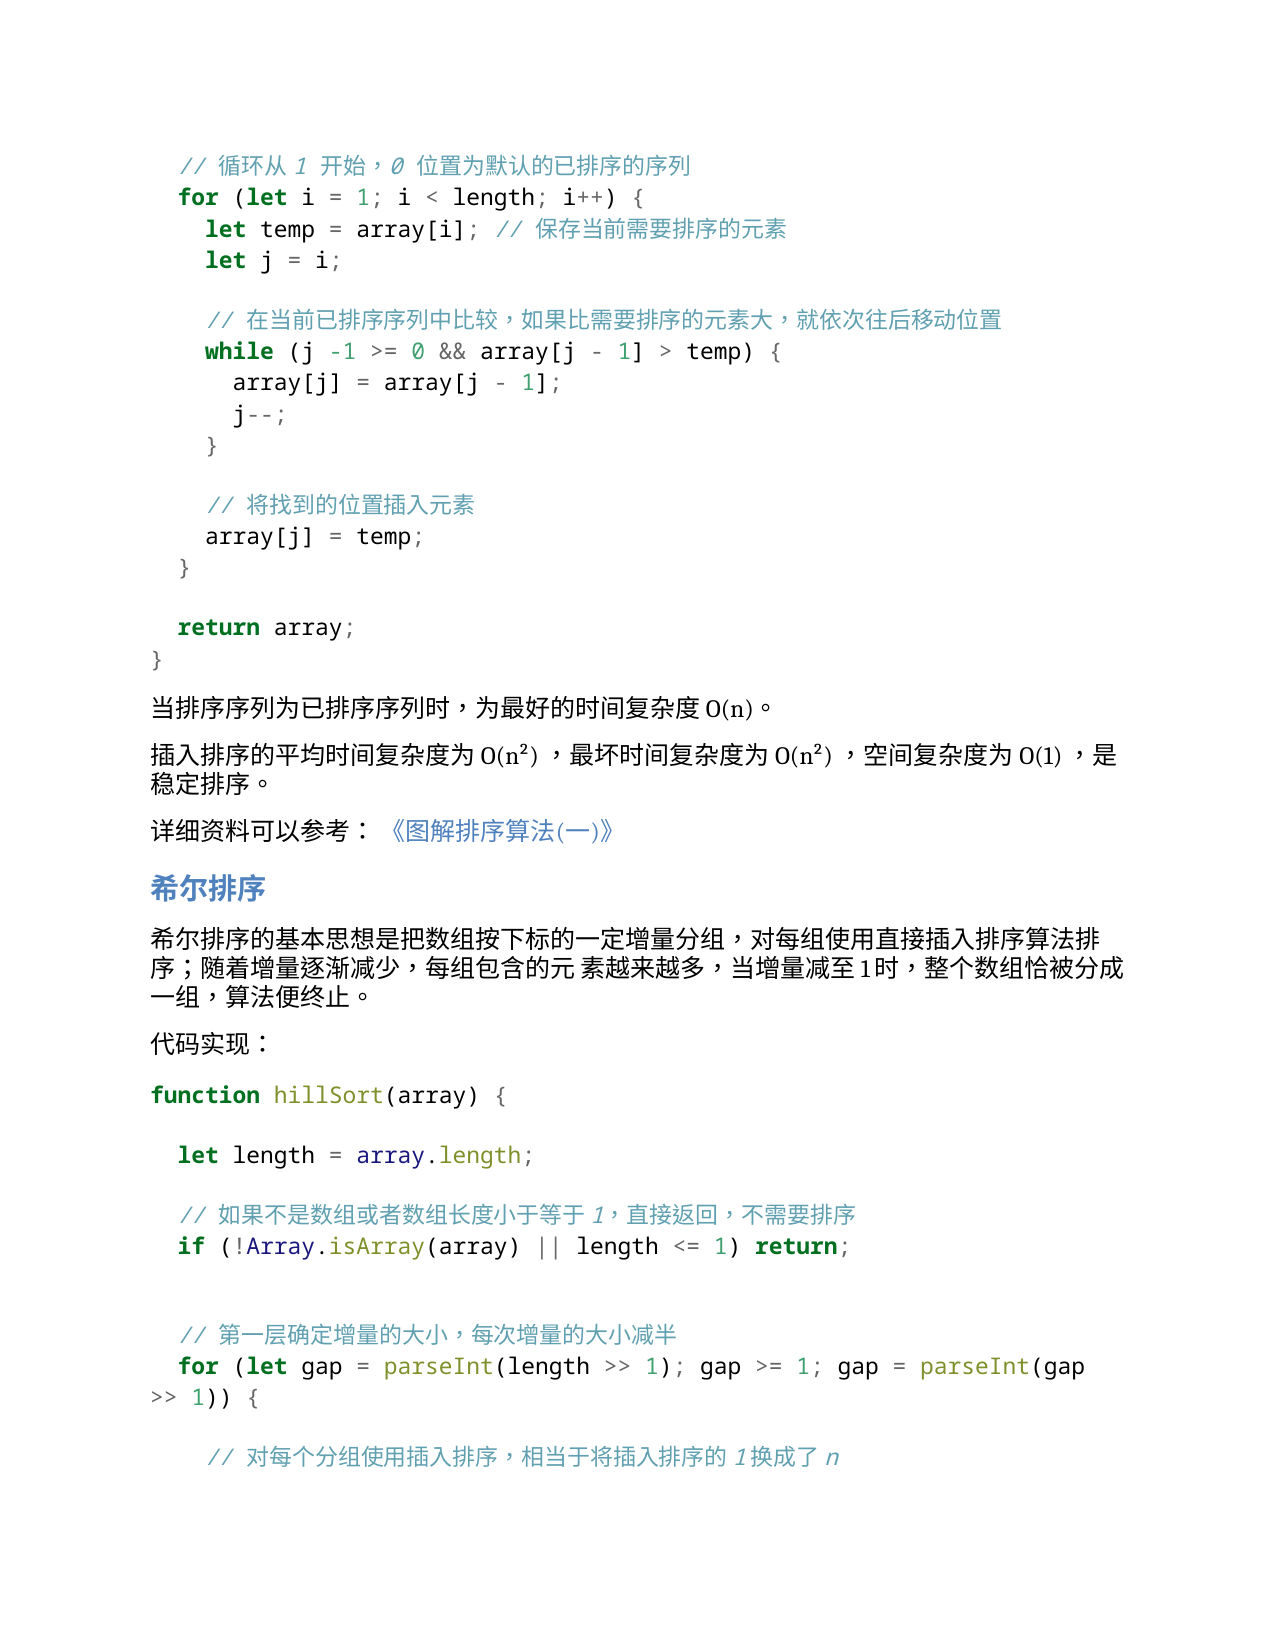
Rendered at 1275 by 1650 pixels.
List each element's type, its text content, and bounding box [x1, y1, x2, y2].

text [150, 1079, 1125, 1473]
text 当排序序列为已排序序列时，为最好的时间复杂度 O(n)。 [150, 694, 1125, 723]
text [150, 150, 1125, 674]
text 代码实现： [150, 1031, 1125, 1060]
text 插入排序的平均时间复杂度为 O(n²) ，最坏时间复杂度为 O(n²) ，空间复杂度为 O(1) ，是稳定排序。 [150, 742, 1125, 799]
subtitle 希尔排序 [150, 868, 1125, 908]
text 详细资料可以参考： 《图解排序算法(一)》 [150, 818, 1125, 847]
text 希尔排序的基本思想是把数组按下标的一定增量分组，对每组使用直接插入排序算法排序；随着增量逐渐减少，每组包含的元 素越来越多，当增量减至1时，整个数组恰被分成一组，算法便终止。 [150, 926, 1125, 1013]
